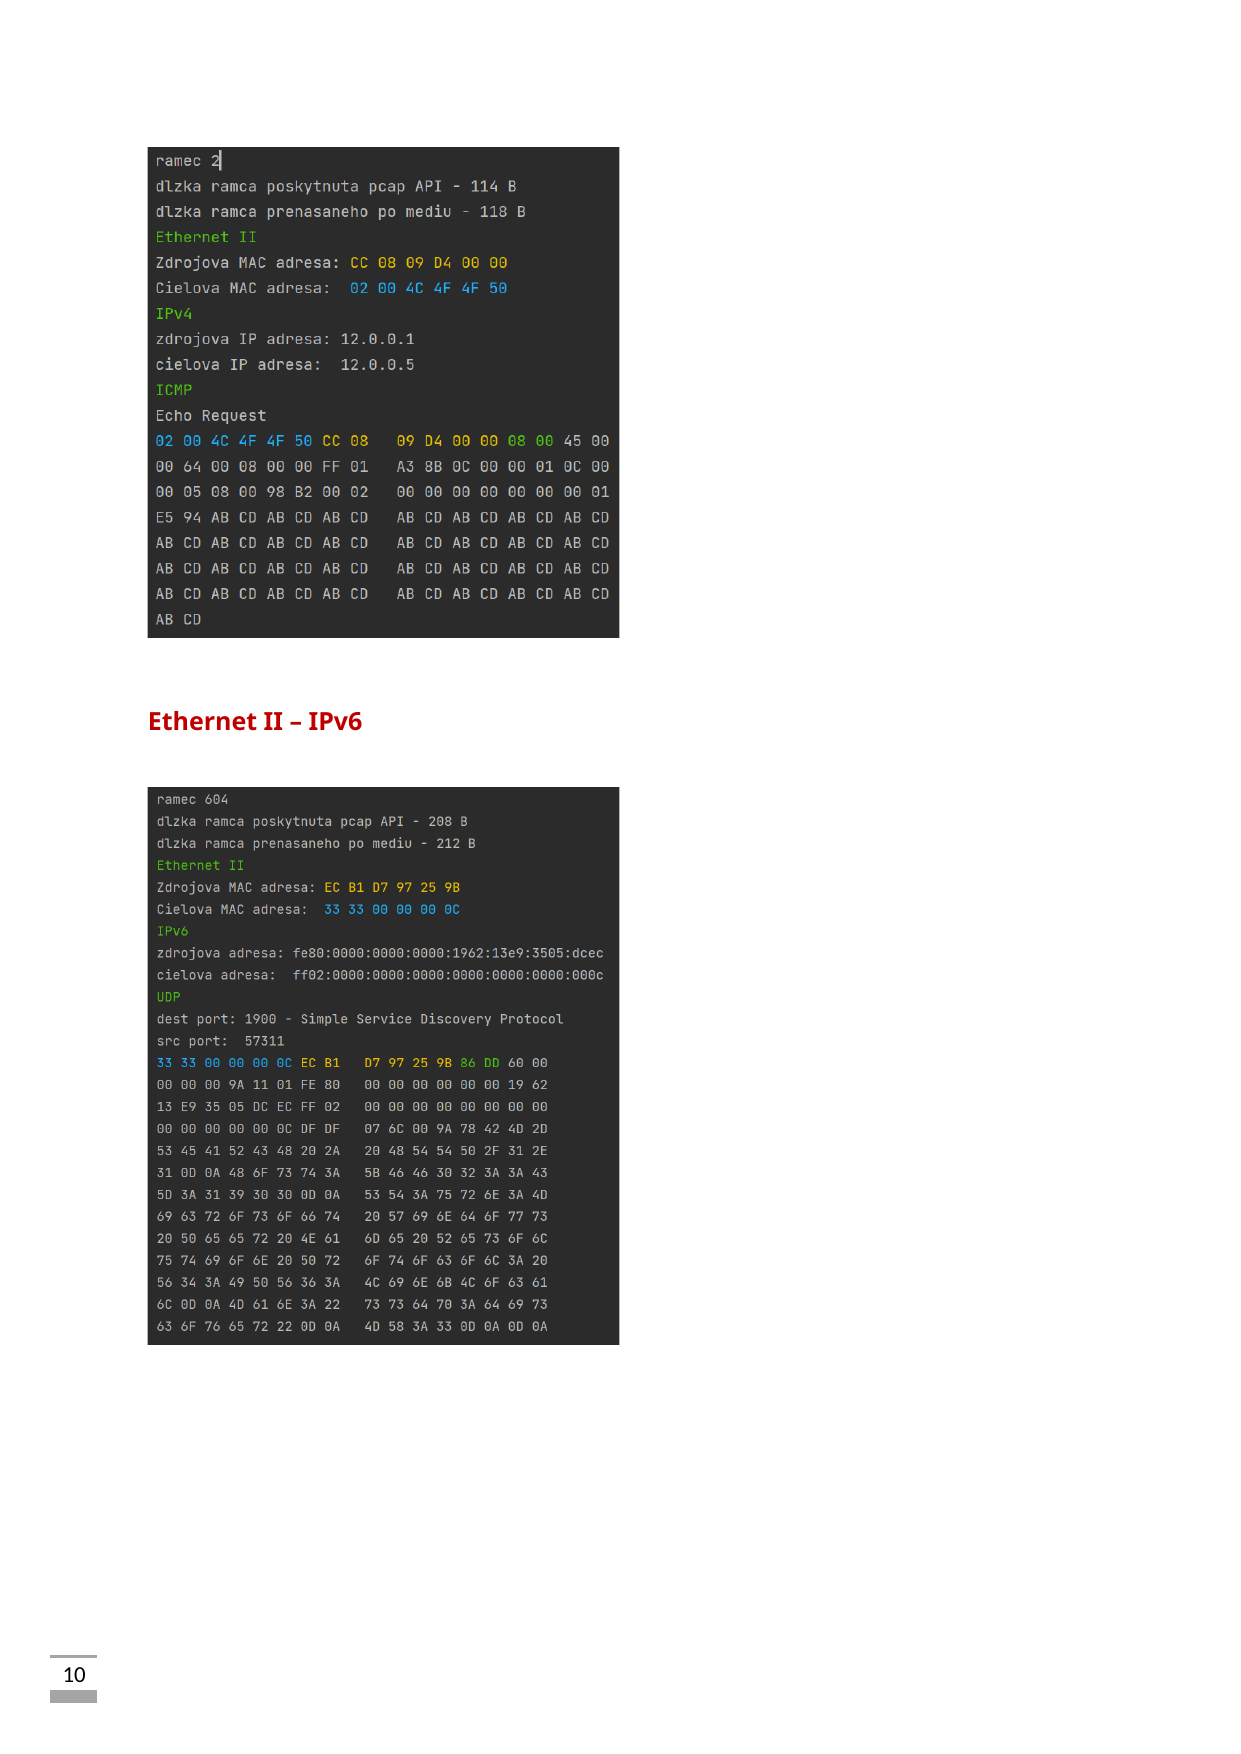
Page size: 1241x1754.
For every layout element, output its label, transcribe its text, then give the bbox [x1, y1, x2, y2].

picture [147, 147, 620, 638]
text Ethernet II – IPv6 [148, 704, 1093, 738]
picture [147, 787, 620, 1345]
